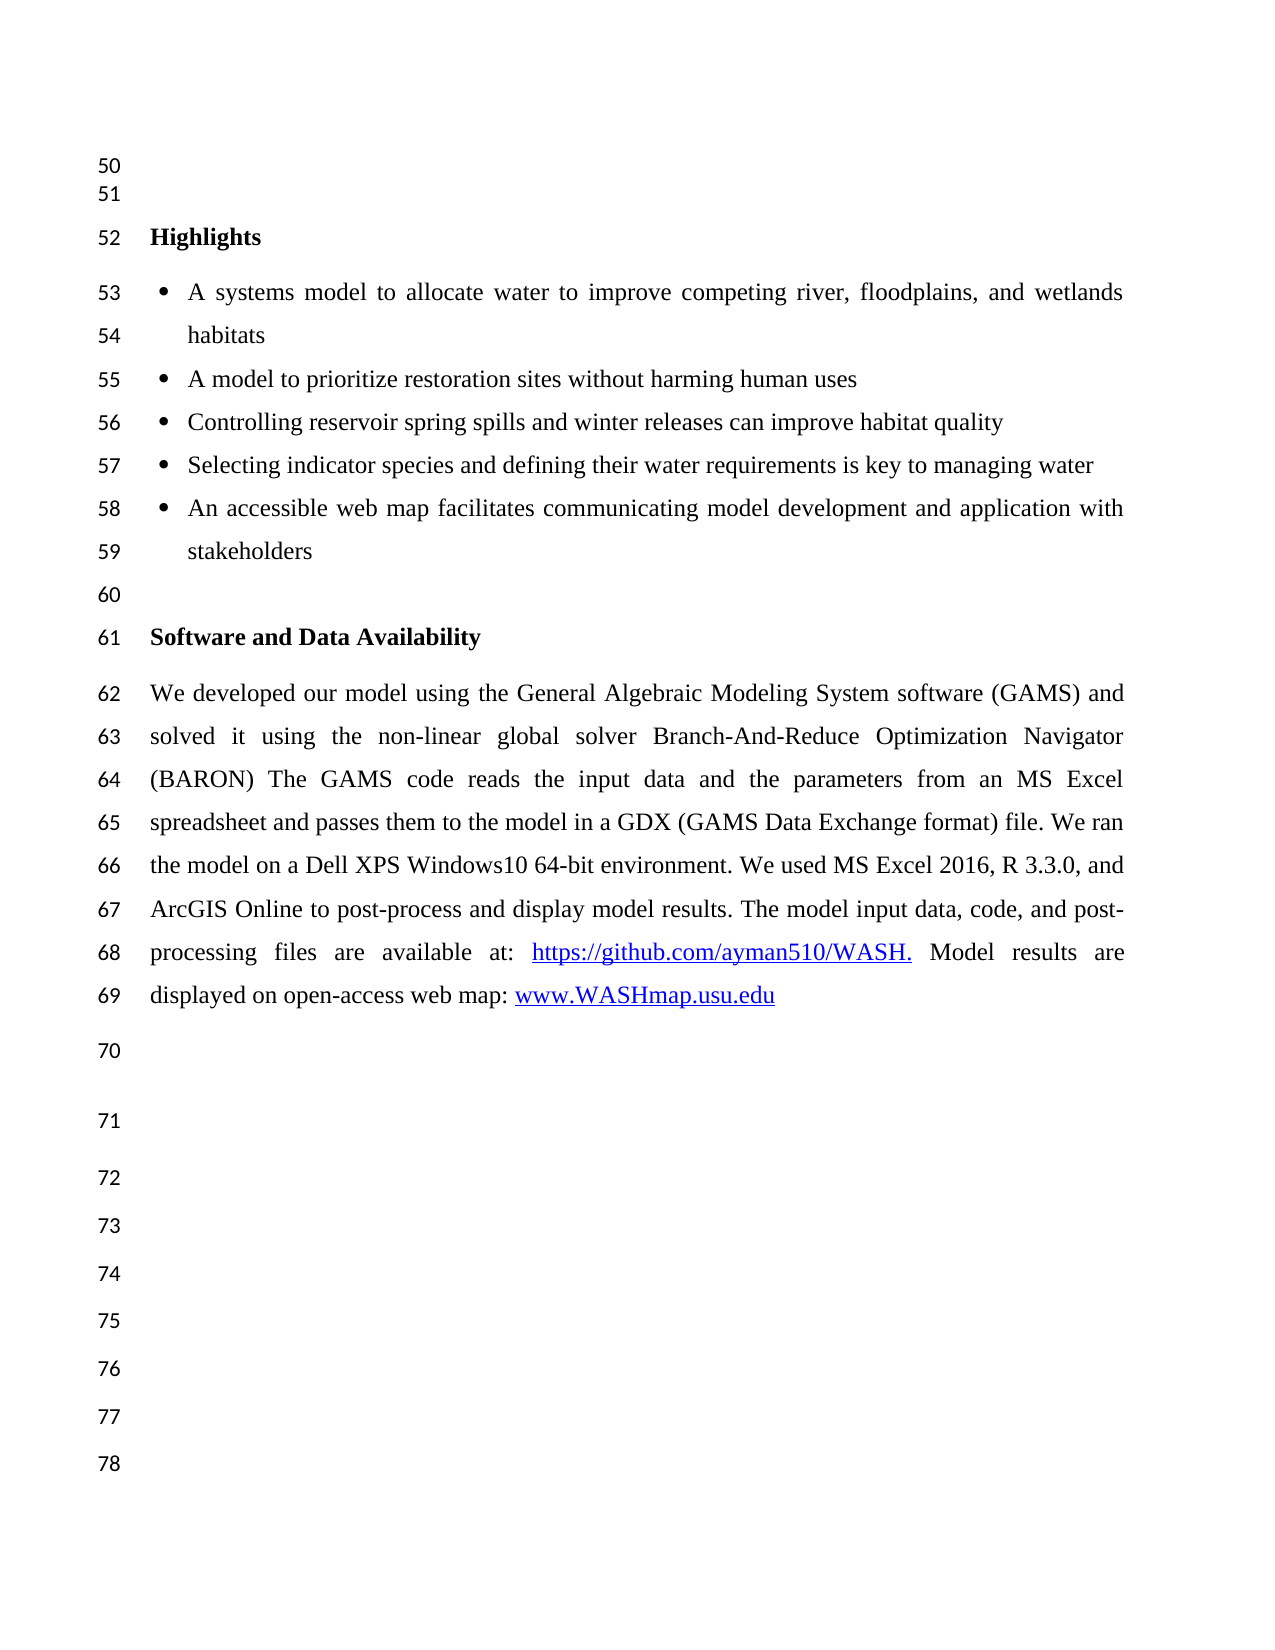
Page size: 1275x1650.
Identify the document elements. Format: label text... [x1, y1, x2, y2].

text Software and Data Availability [150, 622, 1125, 651]
text Highlights [150, 222, 1125, 251]
text We developed our model using the General Algebraic Modeling System software (GAMS) and solved it using the non-linear global solver Branch-And-Reduce Optimization Navigator (BARON) The GAMS code reads the input data and the parameters from an MS Excel spreadsheet and passes them to the model in a GDX (GAMS Data Exchange format) file. We ran the model on a Dell XPS Windows10 64-bit environment. We used MS Excel 2016, R 3.3.0, and ArcGIS Online to post-process and display model results. The model input data, code, and post-processing files are available at: https://github.com/ayman510/WASH. Model results are displayed on open-access web map: www.WASHmap.usu.edu [150, 678, 1125, 1009]
list A model to prioritize restoration sites without harming human uses [159, 364, 1125, 392]
list A systems model to allocate water to improve competing river, floodplains, and wetlands habitats [159, 277, 1125, 349]
list Selecting indicator species and defining their water requirements is key to managing water [159, 450, 1125, 479]
list An accessible web map facilitates communicating model development and application with stakeholders [159, 493, 1125, 565]
list Controlling reservoir spring spills and winter releases can improve habitat quality [159, 407, 1125, 436]
